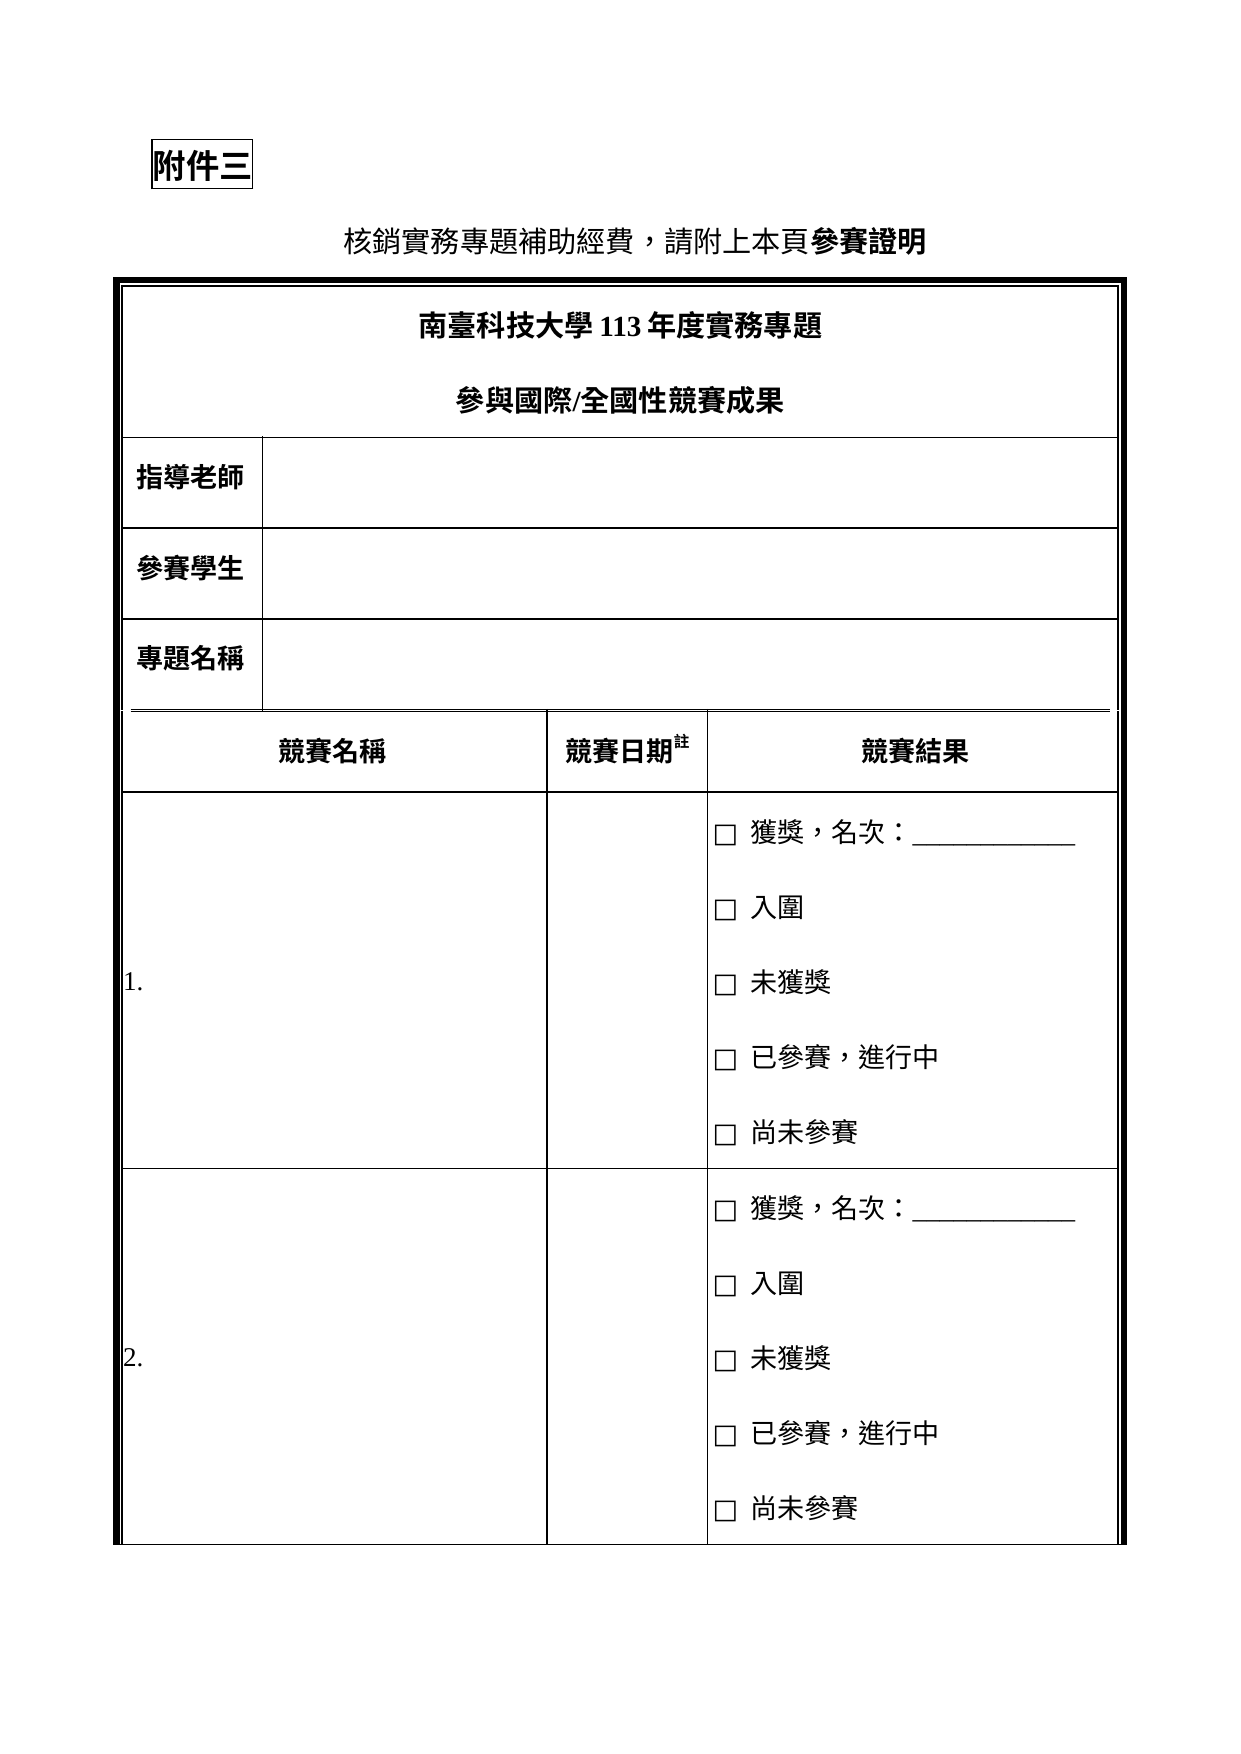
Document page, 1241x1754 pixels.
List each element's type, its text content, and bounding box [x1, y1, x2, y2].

table_cell 參賽學生 [123, 529, 262, 618]
text 附件三 [118, 127, 1122, 202]
table_cell [263, 529, 1117, 618]
table_cell 專題名稱 [123, 620, 262, 709]
table_cell 競賽結果 [708, 709, 1121, 791]
table_cell [548, 793, 707, 1168]
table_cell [708, 1169, 1117, 1544]
table_cell 競賽日期註 [548, 712, 707, 791]
table_cell 競賽名稱 [120, 709, 546, 791]
table_cell [548, 1169, 707, 1544]
table_cell [263, 620, 1117, 709]
table_header 南臺科技大學113年度實務專題 參與國際/全國性競賽成果 [123, 287, 1117, 436]
table_cell 獲獎，名次：____________ 入圍 未獲獎 已參賽，進行中 尚未參賽 [708, 793, 1117, 1168]
table_cell 1. [123, 793, 546, 1168]
table_cell 指導老師 [123, 438, 262, 527]
table_cell 2. [123, 1169, 546, 1544]
text 核銷實務專題補助經費，請附上本頁參賽證明 [118, 202, 1122, 277]
table_cell [263, 438, 1117, 527]
